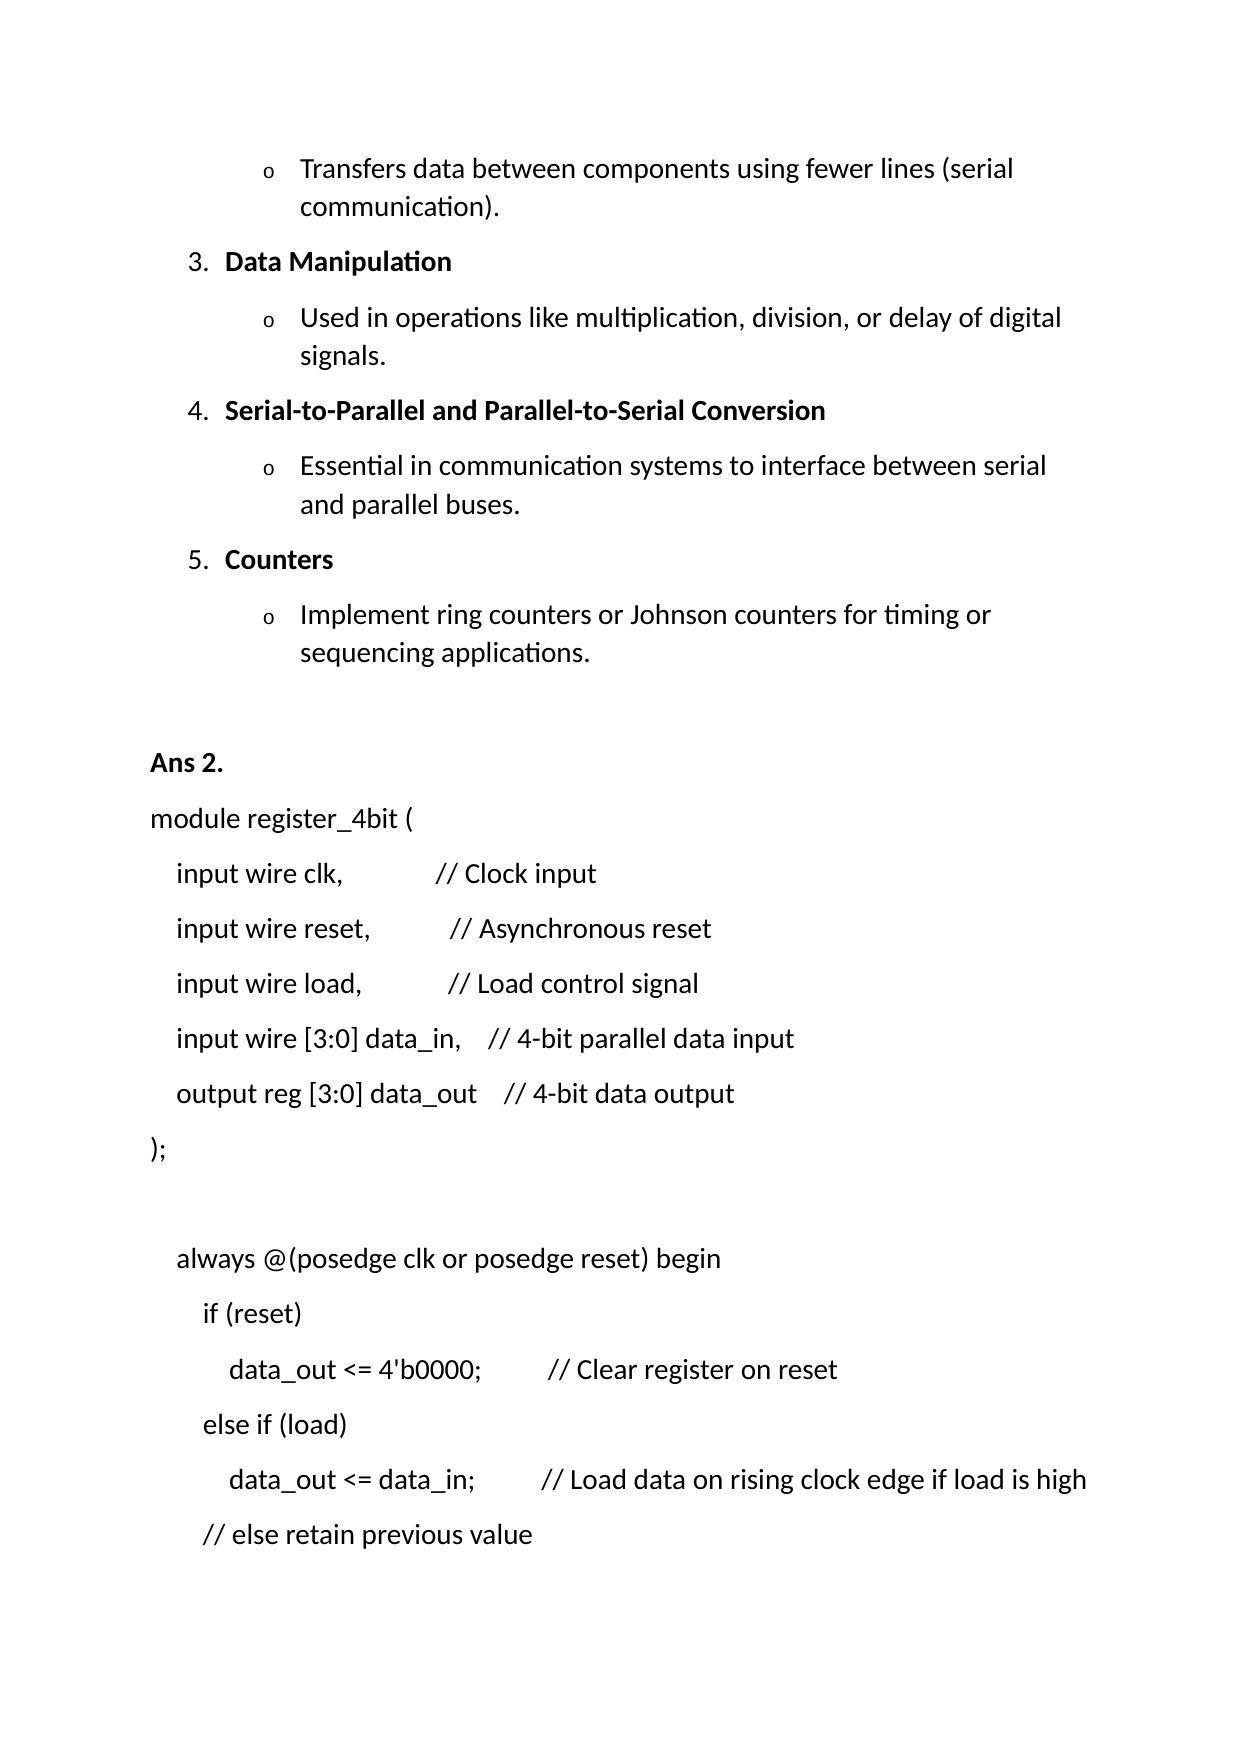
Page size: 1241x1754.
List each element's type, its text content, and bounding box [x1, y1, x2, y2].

text Ans 2. [150, 744, 1090, 780]
text output reg [3:0] data_out // 4-bit data output [150, 1075, 1090, 1111]
list Counters [187, 541, 1090, 576]
text input wire load, // Load control signal [150, 965, 1090, 1001]
list Data Manipulation [187, 243, 1090, 279]
text data_out <= 4'b0000; // Clear register on reset [150, 1351, 1090, 1386]
list Used in operations like multiplication, division, or delay of digital signals. [262, 299, 1090, 373]
list Essential in communication systems to interface between serial and parallel buses. [262, 447, 1090, 521]
text input wire [3:0] data_in, // 4-bit parallel data input [150, 1020, 1090, 1056]
text input wire reset, // Asynchronous reset [150, 910, 1090, 946]
list Implement ring counters or Johnson counters for timing or sequencing applications. [262, 596, 1090, 670]
text else if (load) [150, 1406, 1090, 1441]
text always @(posedge clk or posedge reset) begin [150, 1241, 1090, 1276]
list Transfers data between components using fewer lines (serial communication). [262, 150, 1090, 224]
list Serial-to-Parallel and Parallel-to-Serial Conversion [187, 392, 1090, 428]
text input wire clk, // Clock input [150, 855, 1090, 890]
text if (reset) [150, 1296, 1090, 1331]
text ); [150, 1130, 1090, 1166]
text // else retain previous value [150, 1516, 1090, 1552]
text module register_4bit ( [150, 800, 1090, 835]
text data_out <= data_in; // Load data on rising clock edge if load is high [150, 1461, 1090, 1497]
